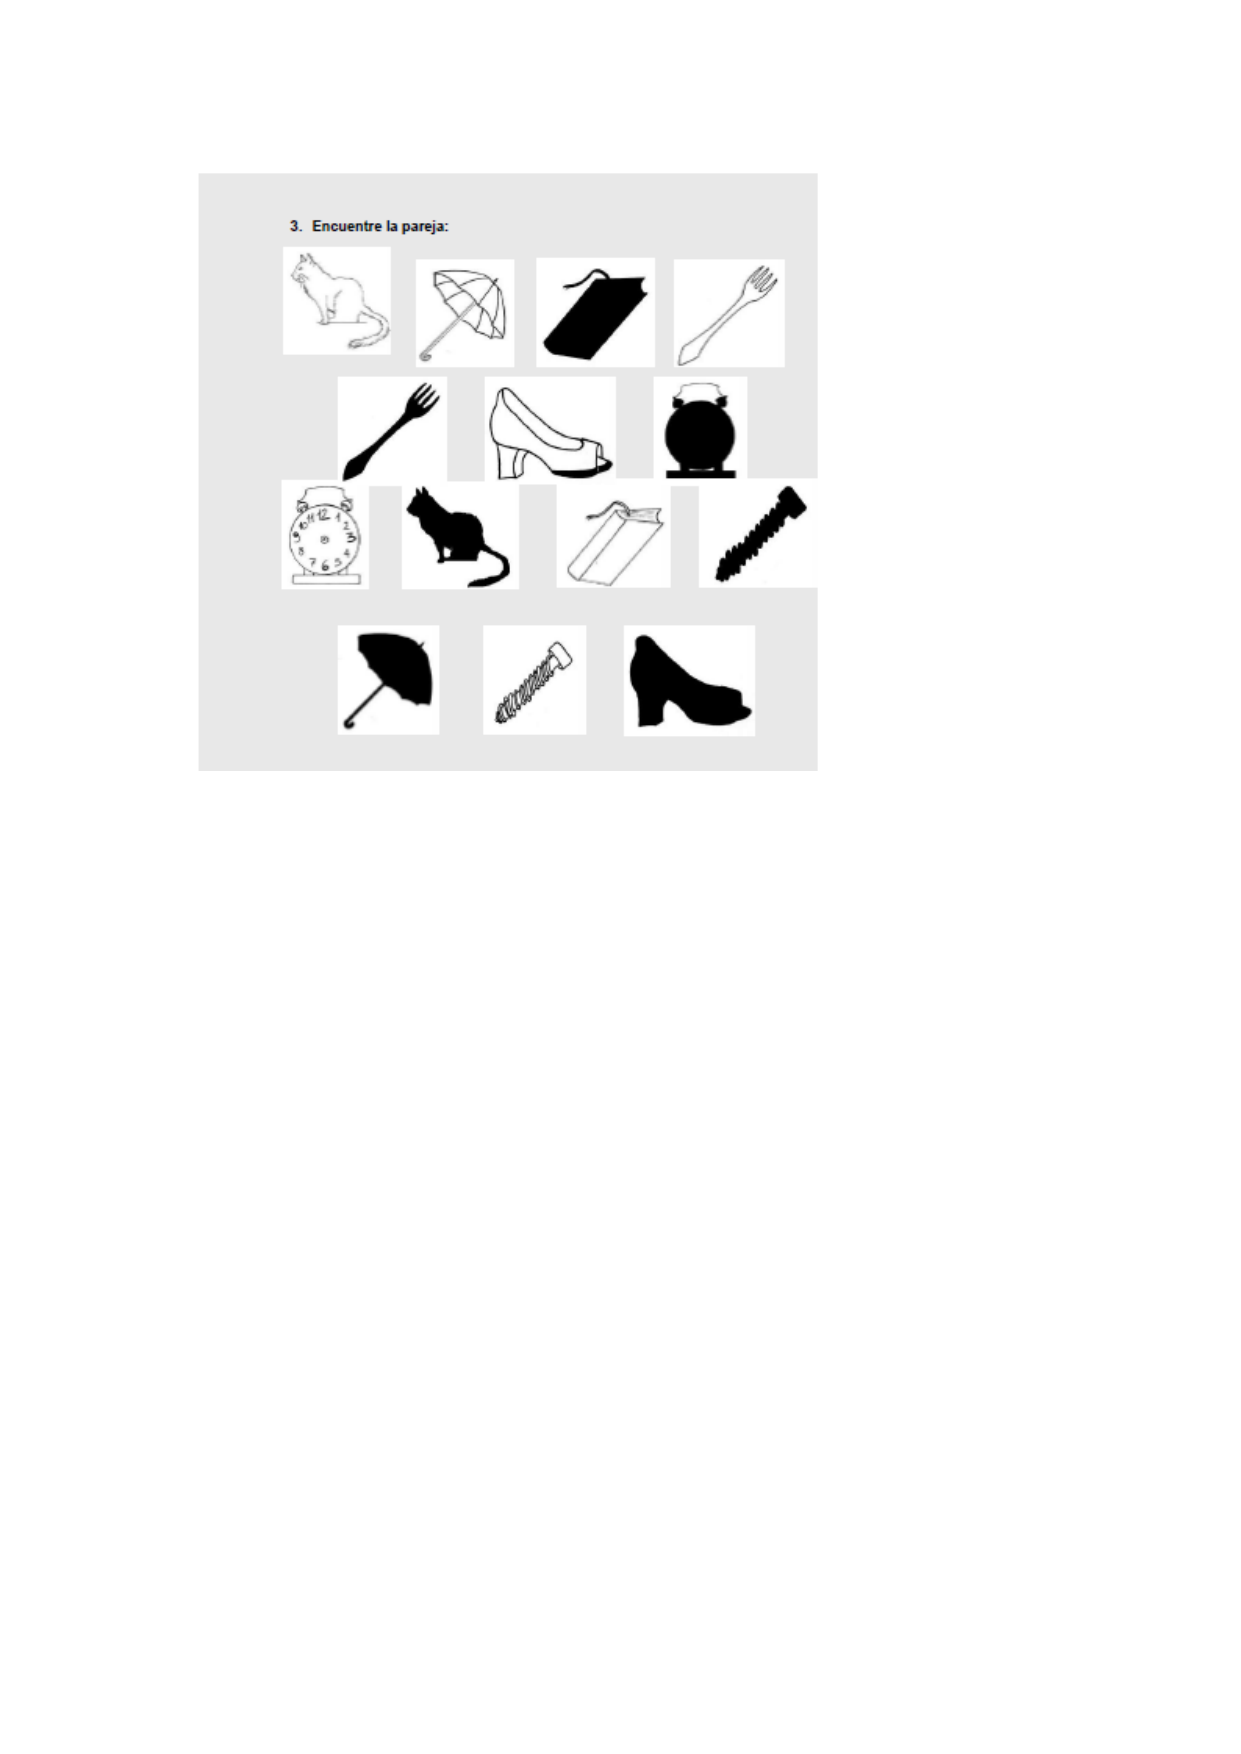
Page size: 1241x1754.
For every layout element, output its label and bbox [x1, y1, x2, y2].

picture [177, 147, 818, 771]
